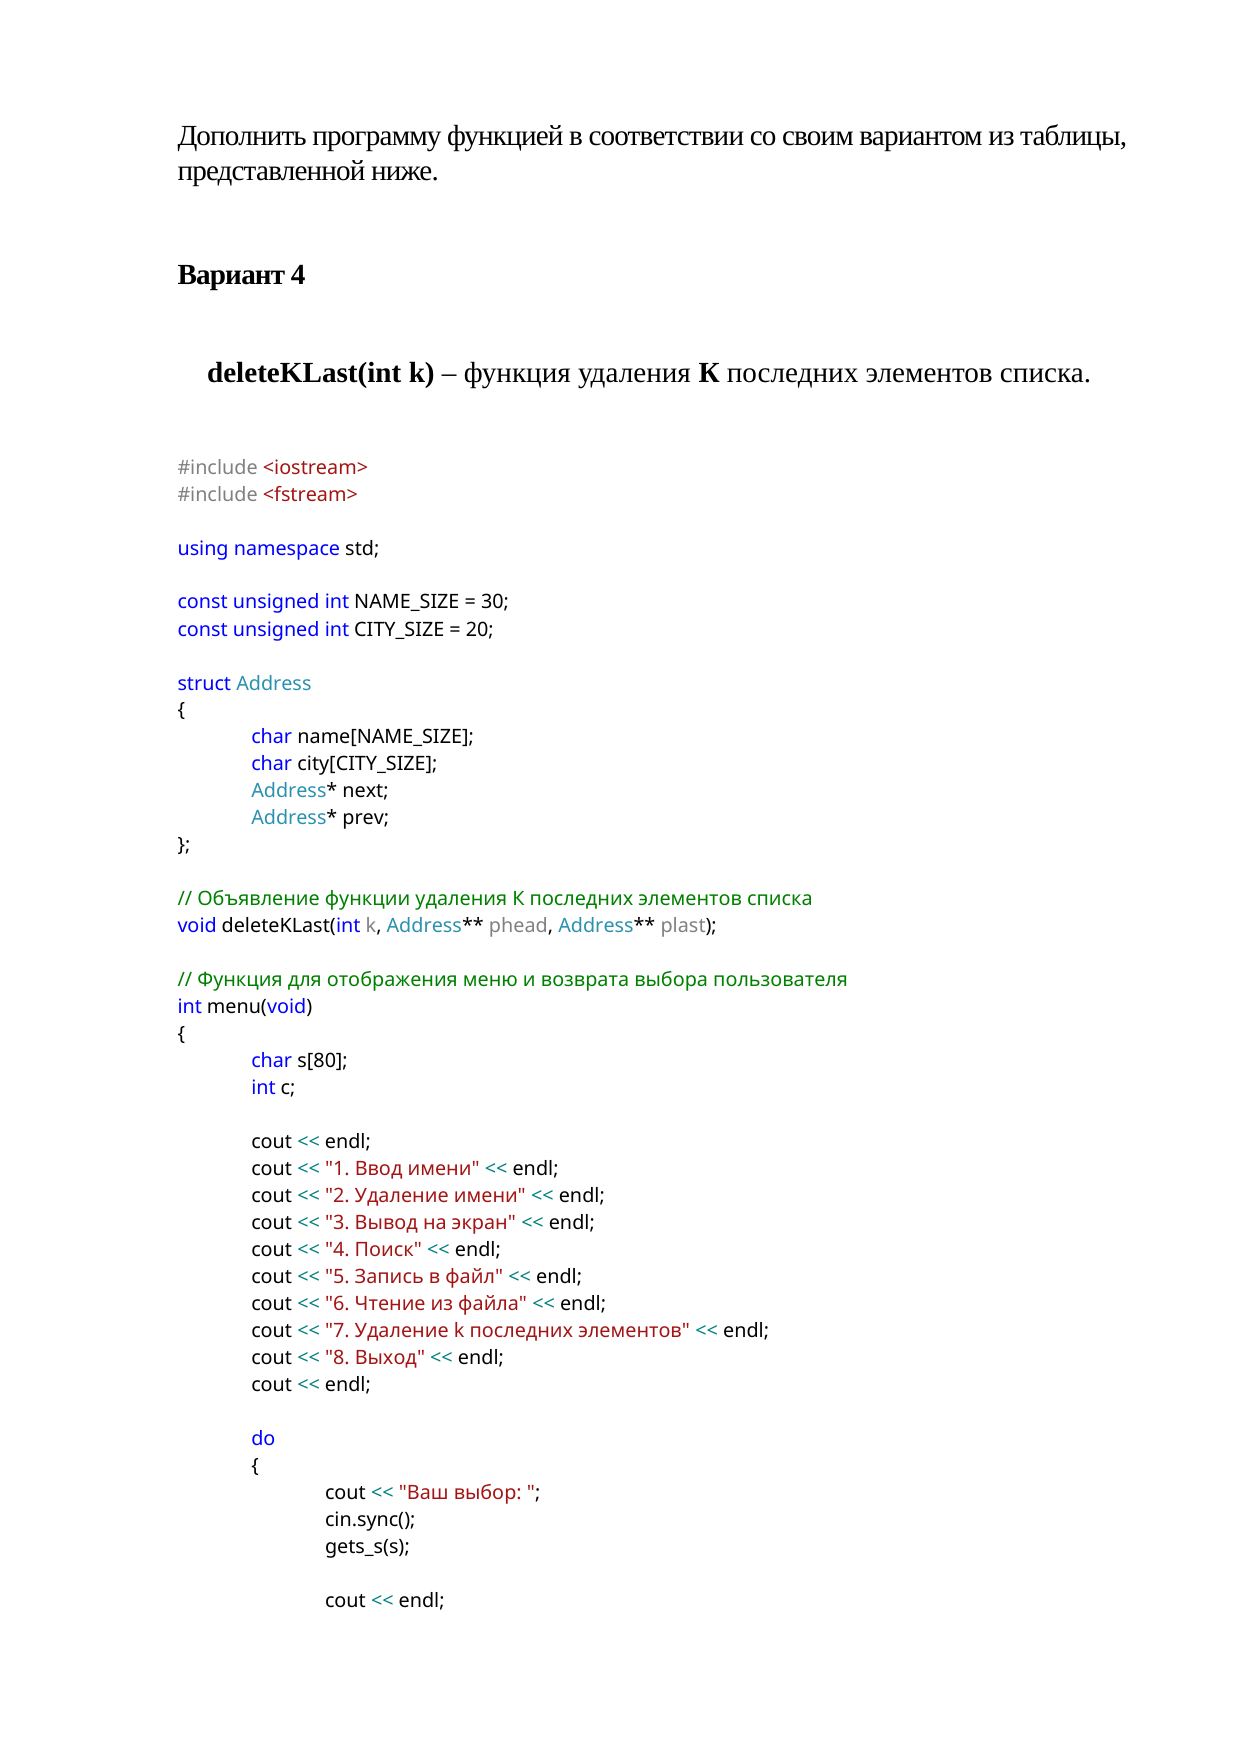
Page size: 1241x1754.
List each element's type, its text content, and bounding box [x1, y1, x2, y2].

text cout << "Ваш выбор: "; [177, 1478, 1152, 1505]
text #include <fstream> [177, 480, 1152, 507]
text #include <iostream> [177, 453, 1152, 480]
text Дополнить программу функцией в соответствии со своим вариантом из таблицы, представленной ниже. [177, 118, 1152, 187]
text const unsigned int NAME_SIZE = 30; [177, 588, 1152, 615]
text do [177, 1424, 1152, 1451]
text int menu(void) [177, 992, 1152, 1019]
text cout << "3. Вывод на экран" << endl; [177, 1208, 1152, 1235]
text deleteKLast(int k) – функция удаления К последних элементов списка. [177, 355, 1152, 388]
text cout << "6. Чтение из файла" << endl; [177, 1289, 1152, 1316]
text using namespace std; [177, 534, 1152, 561]
text char name[NAME_SIZE]; [177, 723, 1152, 750]
text struct Address [177, 669, 1152, 696]
text int c; [177, 1073, 1152, 1100]
text cout << "4. Поиск" << endl; [177, 1235, 1152, 1262]
text cout << "8. Выход" << endl; [177, 1343, 1152, 1370]
text cout << "7. Удаление k последних элементов" << endl; [177, 1316, 1152, 1343]
text Вариант 4 [177, 257, 1152, 291]
text cout << "5. Запись в файл" << endl; [177, 1262, 1152, 1289]
text cin.sync(); [177, 1505, 1152, 1532]
text }; [177, 831, 1152, 858]
text { [177, 1451, 1152, 1478]
text // Объявление функции удаления К последних элементов списка [177, 884, 1152, 912]
text Address* prev; [177, 804, 1152, 831]
text Address* next; [177, 777, 1152, 804]
text void deleteKLast(int k, Address** phead, Address** plast); [177, 912, 1152, 938]
text cout << "2. Удаление имени" << endl; [177, 1181, 1152, 1208]
text cout << "1. Ввод имени" << endl; [177, 1154, 1152, 1181]
text { [177, 1019, 1152, 1046]
text // Функция для отображения меню и возврата выбора пользователя [177, 966, 1152, 992]
text cout << endl; [177, 1370, 1152, 1397]
text { [177, 696, 1152, 723]
text cout << endl; [177, 1127, 1152, 1154]
text char s[80]; [177, 1046, 1152, 1073]
text char city[CITY_SIZE]; [177, 750, 1152, 777]
text const unsigned int CITY_SIZE = 20; [177, 615, 1152, 642]
text gets_s(s); [177, 1532, 1152, 1559]
text cout << endl; [177, 1586, 1152, 1613]
